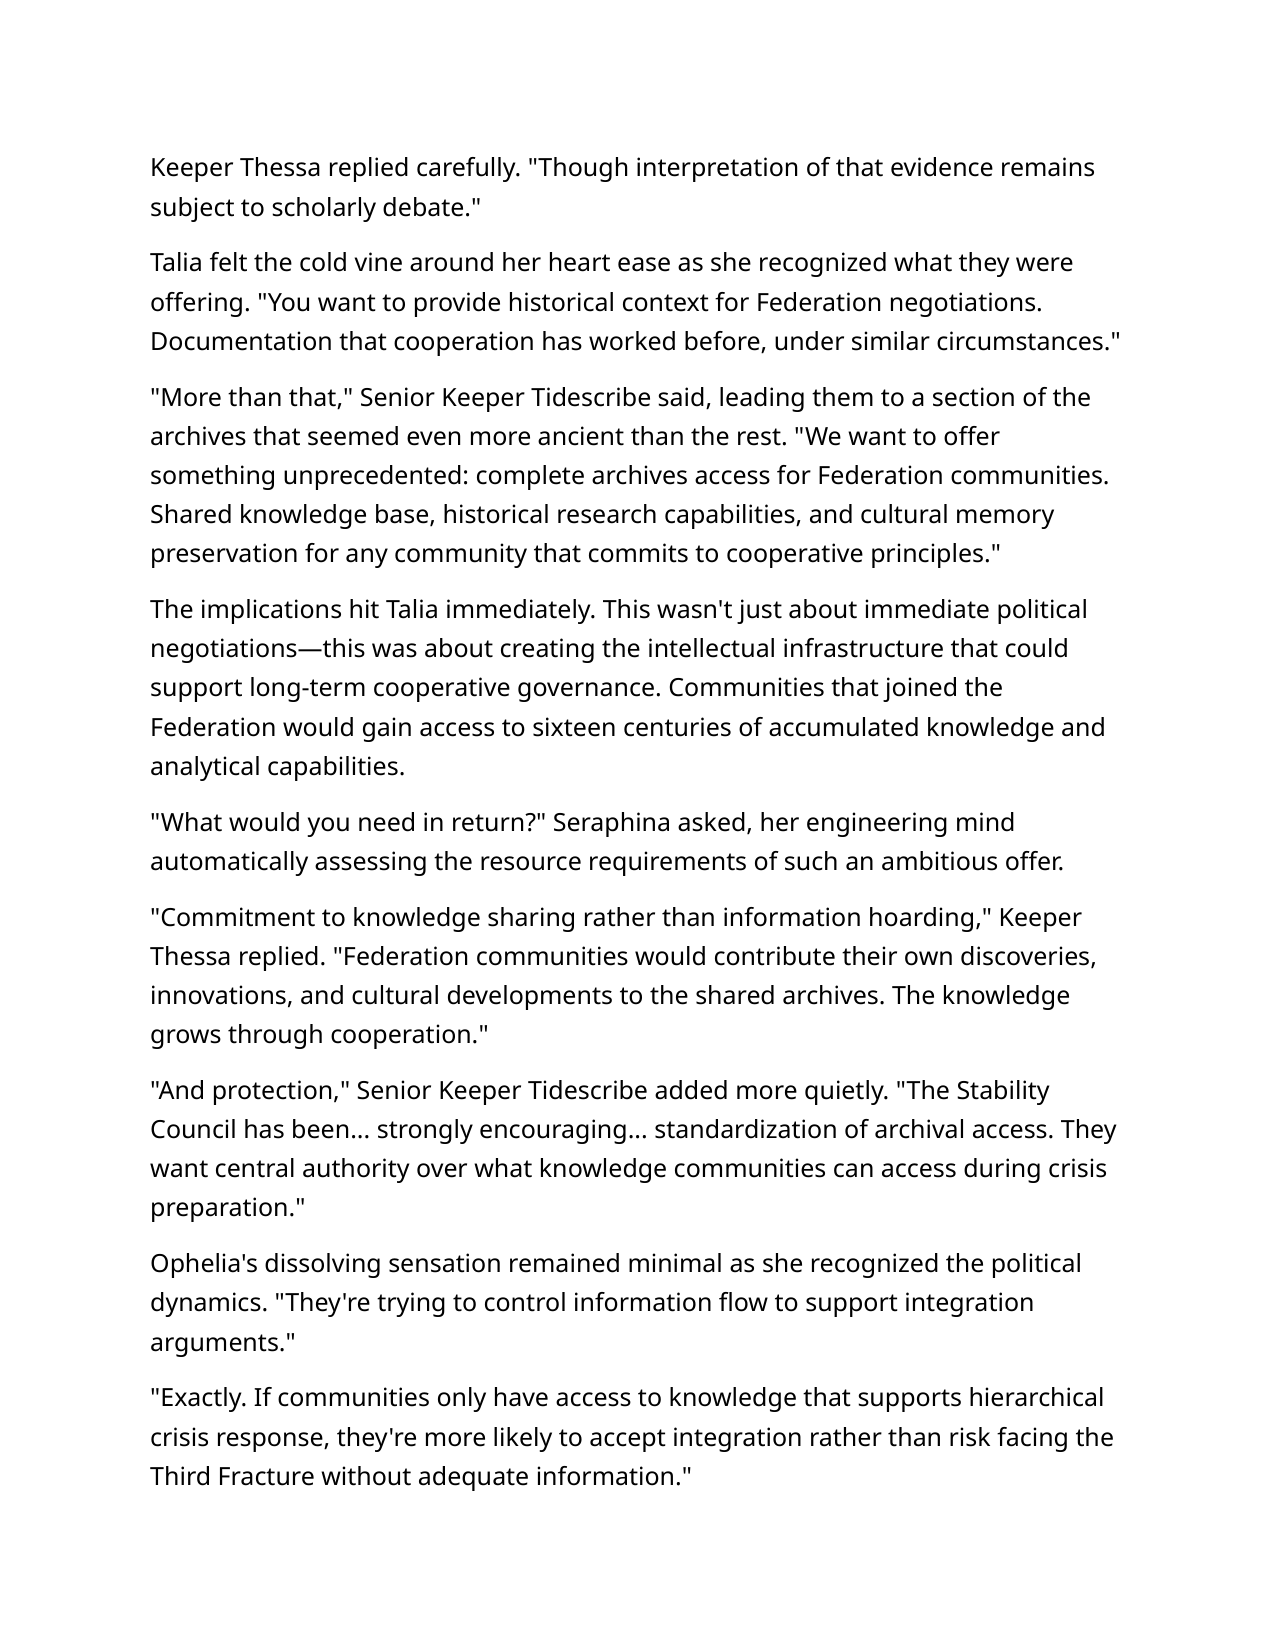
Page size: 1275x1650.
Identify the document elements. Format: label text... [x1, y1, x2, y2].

text "Commitment to knowledge sharing rather than information hoarding," Keeper Thessa replied. "Federation communities would contribute their own discoveries, innovations, and cultural developments to the shared archives. The knowledge grows through cooperation." [150, 899, 1125, 1051]
text "Exactly. If communities only have access to knowledge that supports hierarchical crisis response, they're more likely to accept integration rather than risk facing the Third Fracture without adequate information." [150, 1380, 1125, 1492]
text Ophelia's dissolving sensation remained minimal as she recognized the political dynamics. "They're trying to control information flow to support integration arguments." [150, 1246, 1125, 1358]
text "More than that," Senior Keeper Tidescribe said, leading them to a section of the archives that seemed even more ancient than the rest. "We want to offer something unprecedented: complete archives access for Federation communities. Shared knowledge base, historical research capabilities, and cultural memory preservation for any community that commits to cooperative principles." [150, 379, 1125, 570]
text Talia felt the cold vine around her heart ease as she recognized what they were offering. "You want to provide historical context for Federation negotiations. Documentation that cooperation has worked before, under similar circumstances." [150, 245, 1125, 357]
text "What would you need in return?" Seraphina asked, her engineering mind automatically assessing the resource requirements of such an ambitious offer. [150, 804, 1125, 877]
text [150, 150, 1125, 223]
text "And protection," Senior Keeper Tidescribe added more quietly. "The Stability Council has been... strongly encouraging... standardization of archival access. They want central authority over what knowledge communities can access during crisis preparation." [150, 1072, 1125, 1224]
text The implications hit Talia immediately. This wasn't just about immediate political negotiations—this was about creating the intellectual infrastructure that could support long-term cooperative governance. Communities that joined the Federation would gain access to sixteen centuries of accumulated knowledge and analytical capabilities. [150, 592, 1125, 782]
